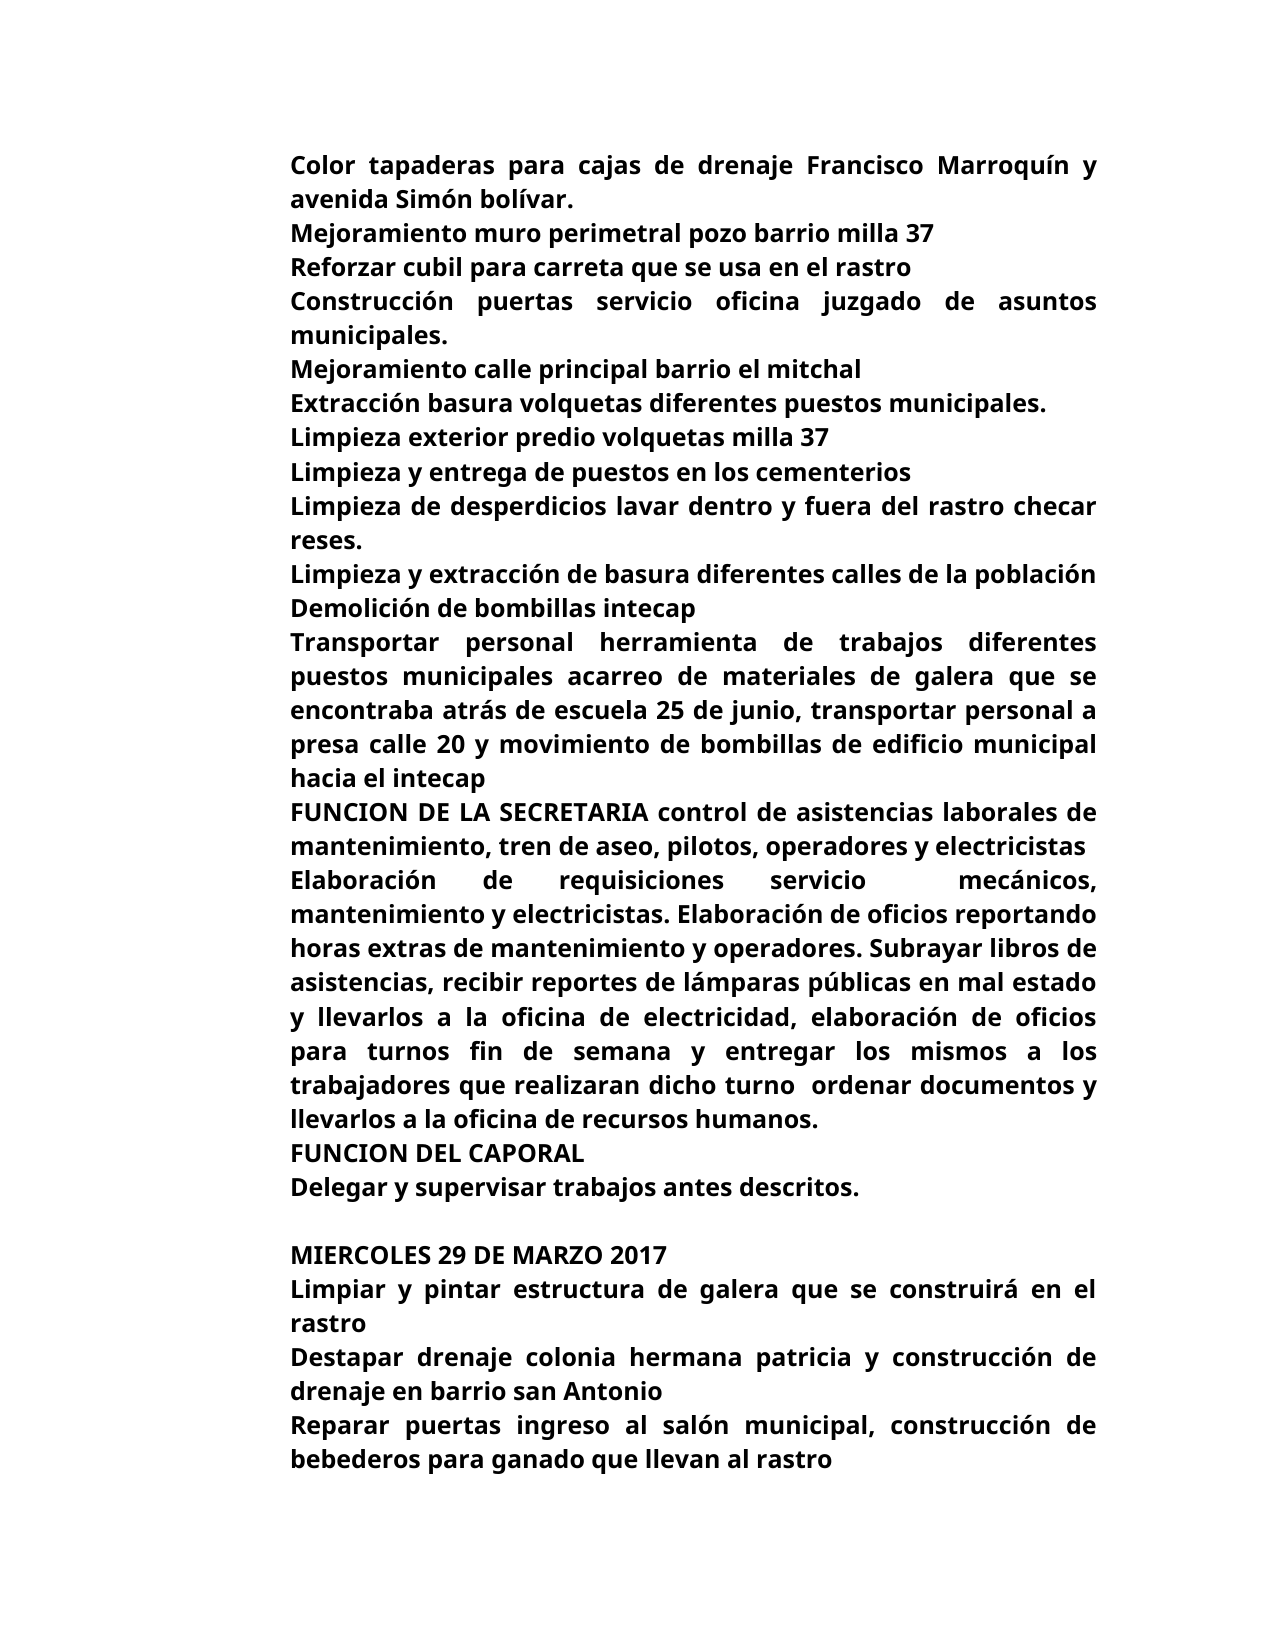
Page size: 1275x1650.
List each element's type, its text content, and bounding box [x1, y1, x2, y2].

text Limpieza de desperdicios lavar dentro y fuera del rastro checar reses. [290, 488, 1098, 556]
text Color tapaderas para cajas de drenaje Francisco Marroquín y avenida Simón bolívar. [290, 148, 1098, 216]
text Limpieza exterior predio volquetas milla 37 [290, 420, 1098, 454]
text Delegar y supervisar trabajos antes descritos. [290, 1169, 1098, 1203]
text Extracción basura volquetas diferentes puestos municipales. [290, 386, 1098, 420]
text Reforzar cubil para carreta que se usa en el rastro [290, 250, 1098, 284]
text Mejoramiento muro perimetral pozo barrio milla 37 [290, 216, 1098, 250]
text Transportar personal herramienta de trabajos diferentes puestos municipales acarreo de materiales de galera que se encontraba atrás de escuela 25 de junio, transportar personal a presa calle 20 y movimiento de bombillas de edificio municipal hacia el intecap [290, 624, 1098, 795]
text Reparar puertas ingreso al salón municipal, construcción de bebederos para ganado que llevan al rastro [290, 1408, 1098, 1476]
text Mejoramiento calle principal barrio el mitchal [290, 352, 1098, 386]
text FUNCION DEL CAPORAL [290, 1135, 1098, 1169]
text Limpieza y extracción de basura diferentes calles de la población [290, 556, 1098, 590]
text Construcción puertas servicio oficina juzgado de asuntos municipales. [290, 284, 1098, 352]
text Limpiar y pintar estructura de galera que se construirá en el rastro [290, 1272, 1098, 1340]
text Destapar drenaje colonia hermana patricia y construcción de drenaje en barrio san Antonio [290, 1340, 1098, 1408]
text FUNCION DE LA SECRETARIA control de asistencias laborales de mantenimiento, tren de aseo, pilotos, operadores y electricistas [290, 795, 1098, 863]
text Demolición de bombillas intecap [290, 590, 1098, 624]
text Limpieza y entrega de puestos en los cementerios [290, 454, 1098, 488]
text MIERCOLES 29 DE MARZO 2017 [290, 1238, 1098, 1272]
text Elaboración de requisiciones servicio mecánicos, mantenimiento y electricistas. Elaboración de oficios reportando horas extras de mantenimiento y operadores. Subrayar libros de asistencias, recibir reportes de lámparas públicas en mal estado y llevarlos a la oficina de electricidad, elaboración de oficios para turnos fin de semana y entregar los mismos a los trabajadores que realizaran dicho turno ordenar documentos y llevarlos a la oficina de recursos humanos. [290, 863, 1098, 1135]
